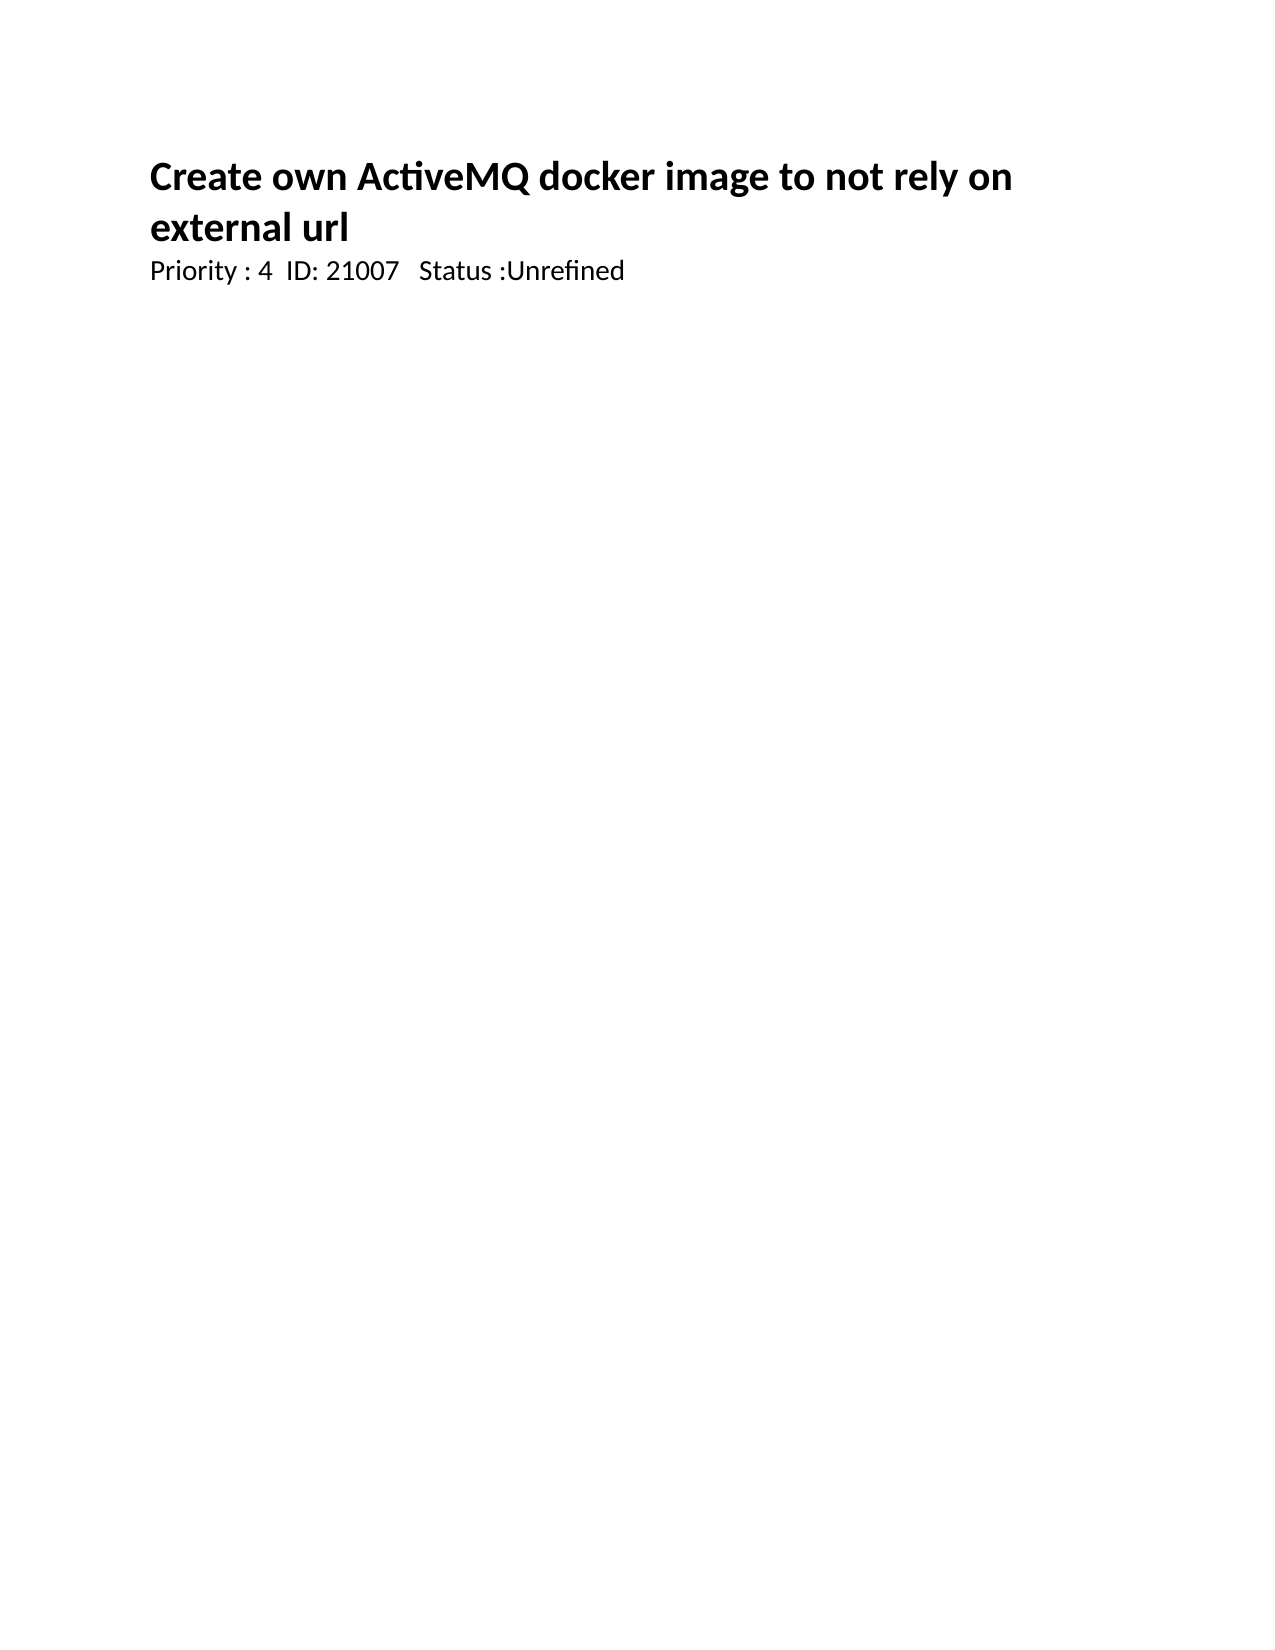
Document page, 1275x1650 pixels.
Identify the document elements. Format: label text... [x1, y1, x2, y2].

text Create own ActiveMQ docker image to not rely on external url Priority : 4 ID: 21007 Status :Unrefined [150, 150, 1125, 377]
